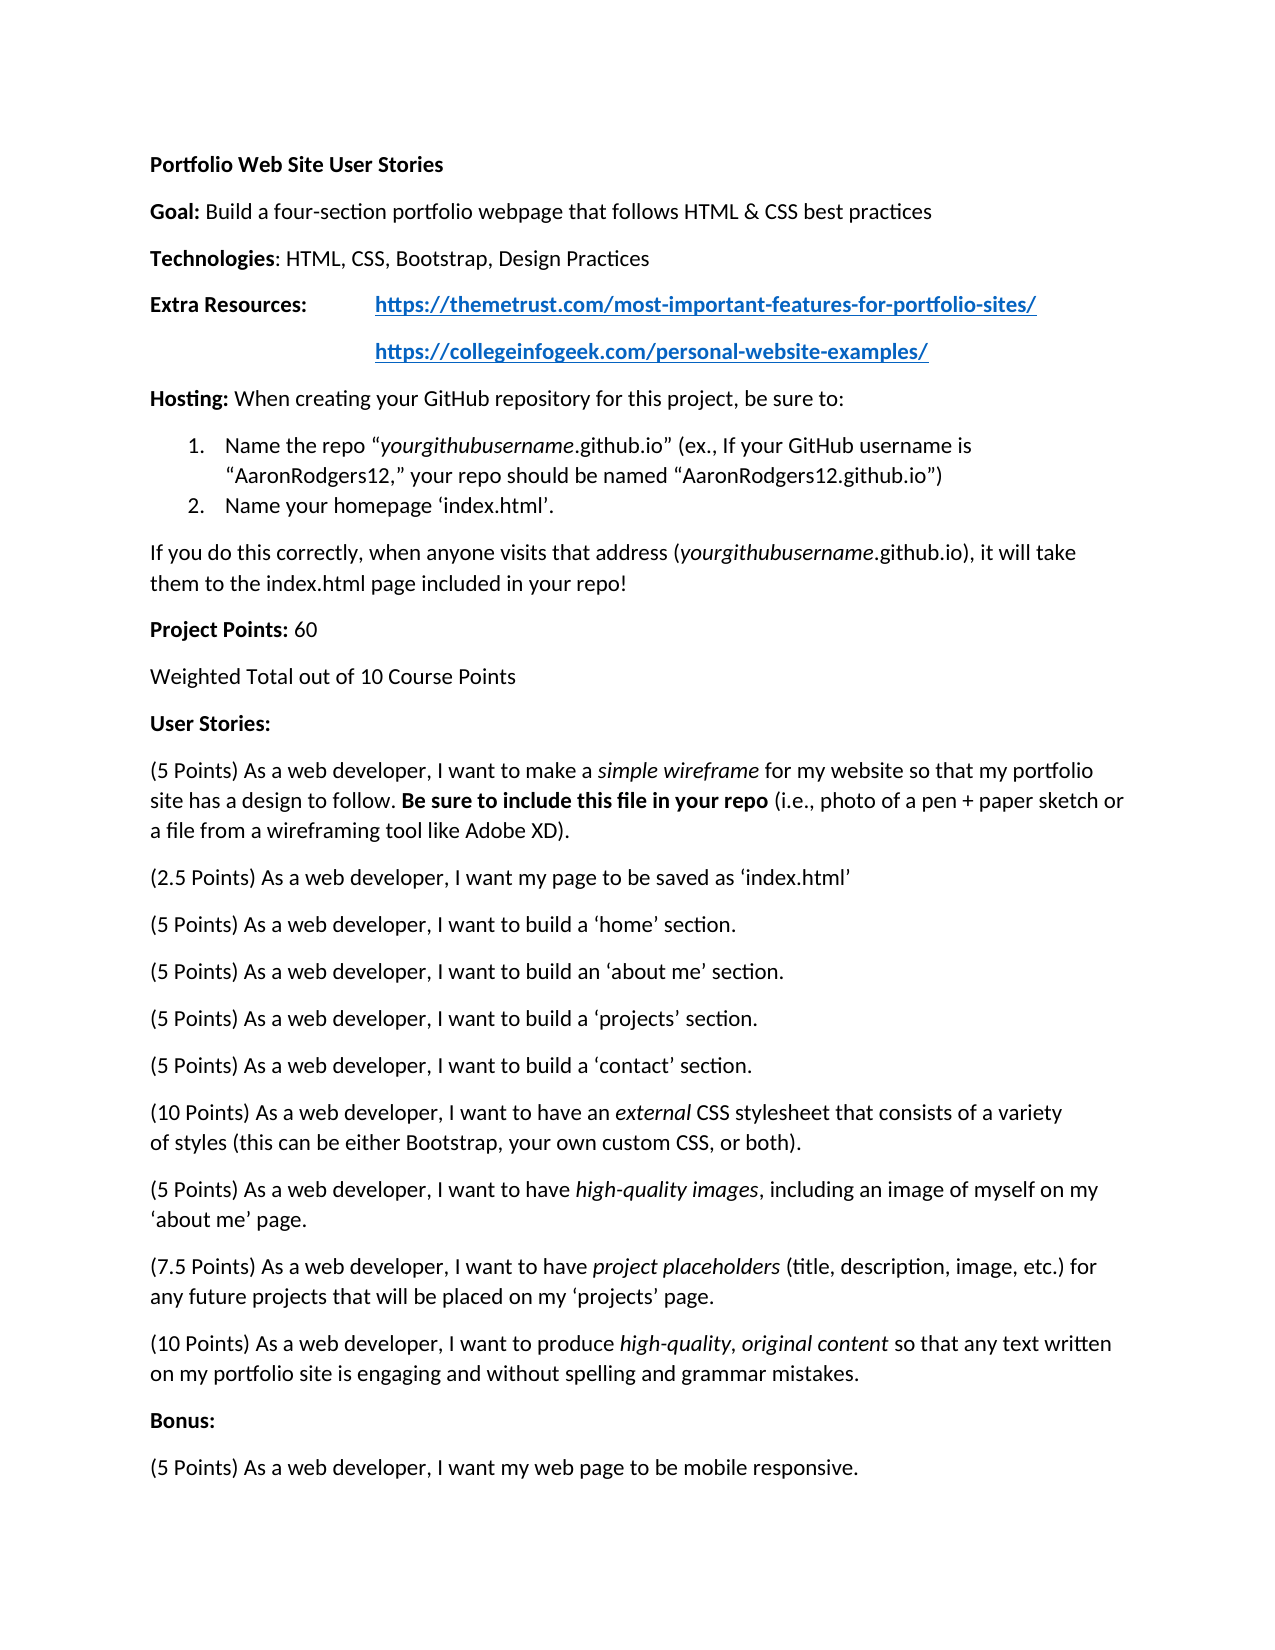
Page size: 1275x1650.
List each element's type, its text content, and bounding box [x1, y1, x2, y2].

text (5 Points) As a web developer, I want to build an ‘about me’ section. [150, 957, 1125, 985]
text Extra Resources: https://themetrust.com/most-important-features-for-portfolio-sites/ [150, 291, 1125, 319]
text Hosting: When creating your GitHub repository for this project, be sure to: [150, 384, 1125, 412]
text User Stories: [150, 709, 1125, 737]
text Project Points: 60 [150, 616, 1125, 644]
list Name the repo “yourgithubusername.github.io” (ex., If your GitHub username is “AaronRodgers12,” your repo should be named “AaronRodgers12.github.io”) [187, 431, 1125, 489]
text https://collegeinfogeek.com/personal-website-examples/ [150, 337, 1125, 366]
text (5 Points) As a web developer, I want to build a ‘contact’ section. [150, 1051, 1125, 1079]
text (5 Points) As a web developer, I want to build a ‘home’ section. [150, 910, 1125, 938]
text (2.5 Points) As a web developer, I want my page to be saved as ‘index.html’ [150, 863, 1125, 892]
text Technologies: HTML, CSS, Bootstrap, Design Practices [150, 244, 1125, 272]
text (5 Points) As a web developer, I want my web page to be mobile responsive. [150, 1453, 1125, 1481]
text (5 Points) As a web developer, I want to have high-quality images, including an image of myself on my ‘about me’ page. [150, 1175, 1125, 1233]
text Goal: Build a four-section portfolio webpage that follows HTML & CSS best practices [150, 197, 1125, 225]
text (7.5 Points) As a web developer, I want to have project placeholders (title, description, image, etc.) for any future projects that will be placed on my ‘projects’ page. [150, 1252, 1125, 1310]
text If you do this correctly, when anyone visits that address (yourgithubusername.github.io), it will take them to the index.html page included in your repo! [150, 538, 1125, 597]
text (5 Points) As a web developer, I want to make a simple wireframe for my website so that my portfolio site has a design to follow. Be sure to include this file in your repo (i.e., photo of a pen + paper sketch or a file from a wireframing tool like Adobe XD). [150, 756, 1125, 845]
text Bonus: [150, 1406, 1125, 1434]
text (10 Points) As a web developer, I want to have an external CSS stylesheet that consists of a variety of styles (this can be either Bootstrap, your own custom CSS, or both). [150, 1098, 1125, 1156]
list Name your homepage ‘index.html’. [187, 492, 1125, 520]
text Weighted Total out of 10 Course Points [150, 662, 1125, 691]
text Portfolio Web Site User Stories [150, 150, 1125, 178]
text (5 Points) As a web developer, I want to build a ‘projects’ section. [150, 1004, 1125, 1032]
text (10 Points) As a web developer, I want to produce high-quality, original content so that any text written on my portfolio site is engaging and without spelling and grammar mistakes. [150, 1329, 1125, 1387]
